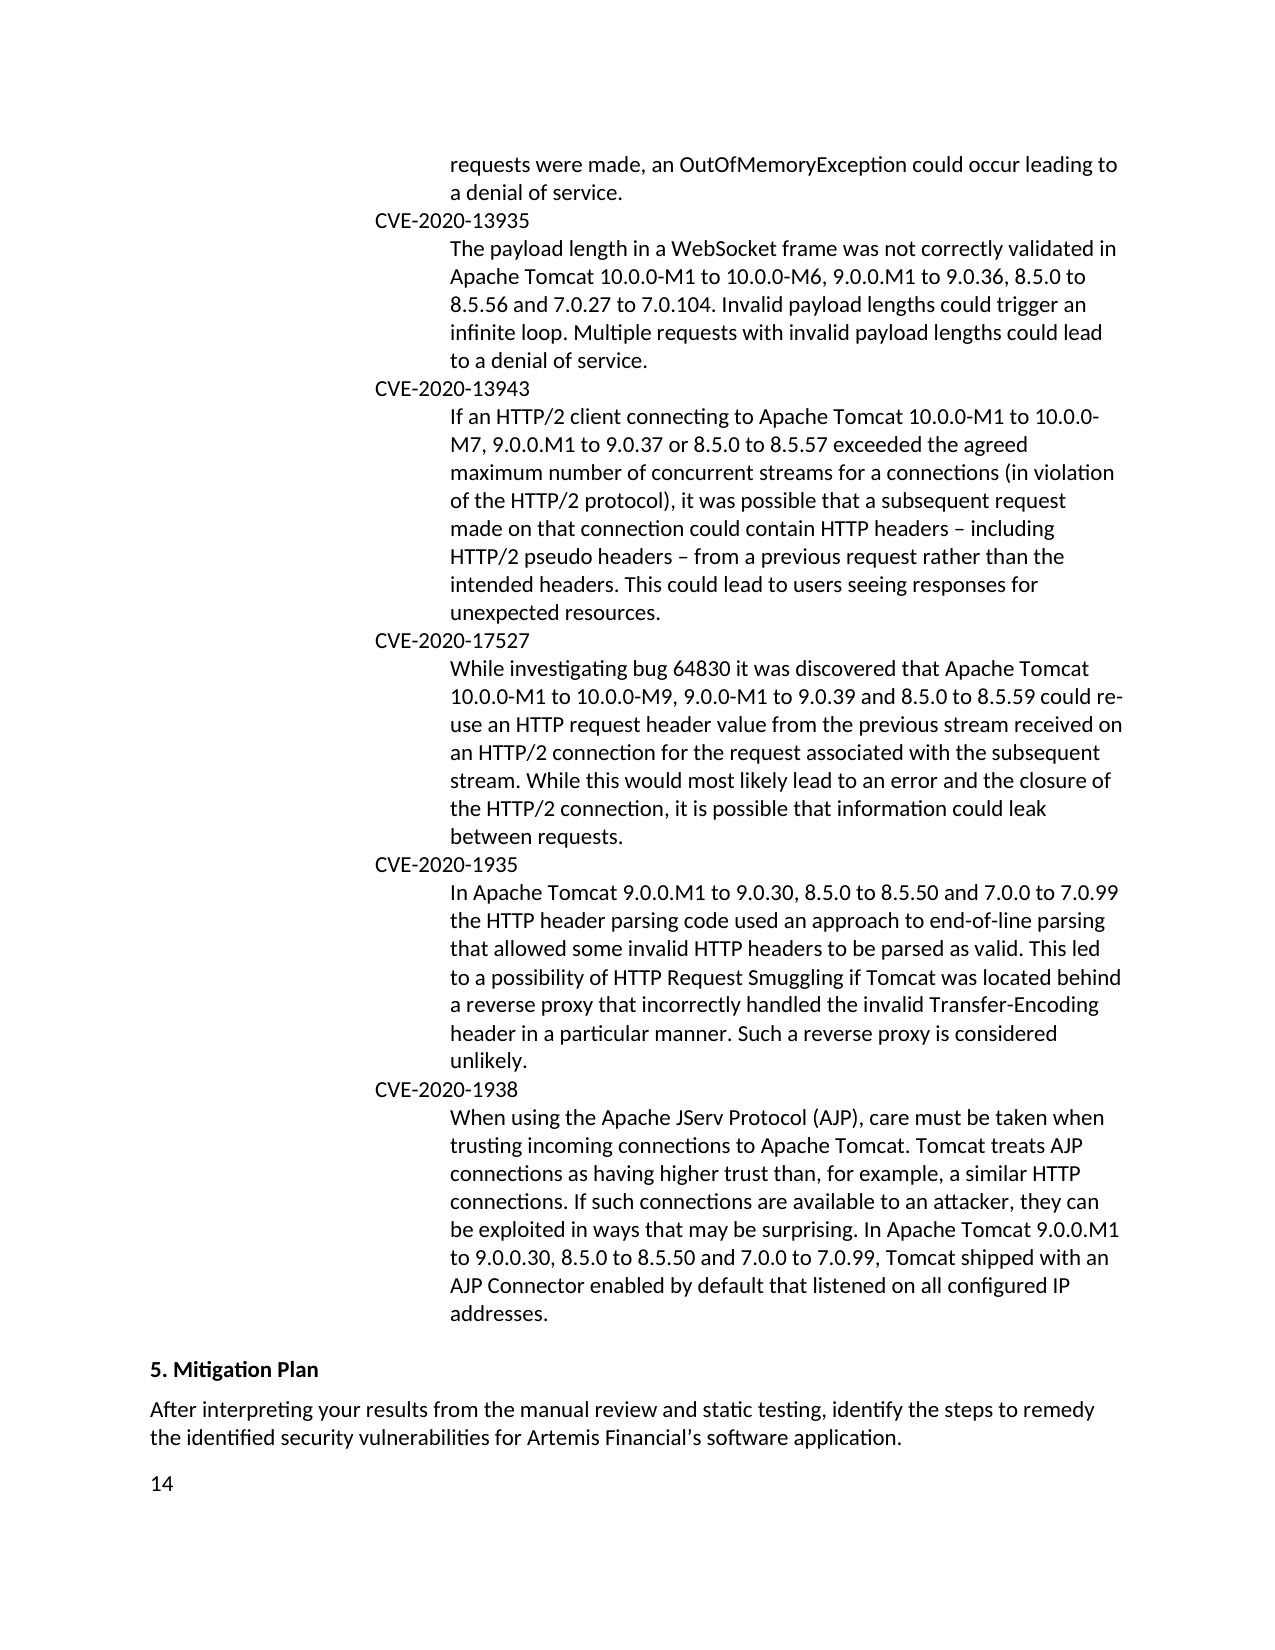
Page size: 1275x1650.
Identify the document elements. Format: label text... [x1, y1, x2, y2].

text CVE-2020-13935 [150, 206, 1125, 234]
text In Apache Tomcat 9.0.0.M1 to 9.0.30, 8.5.0 to 8.5.50 and 7.0.0 to 7.0.99 the HTTP header parsing code used an approach to end-of-line parsing that allowed some invalid HTTP headers to be parsed as valid. This led to a possibility of HTTP Request Smuggling if Tomcat was located behind a reverse proxy that incorrectly handled the invalid Transfer-Encoding header in a particular manner. Such a reverse proxy is considered unlikely. [450, 878, 1125, 1075]
text CVE-2020-1935 [150, 851, 1125, 878]
text If an HTTP/2 client connecting to Apache Tomcat 10.0.0-M1 to 10.0.0-M7, 9.0.0.M1 to 9.0.37 or 8.5.0 to 8.5.57 exceeded the agreed maximum number of concurrent streams for a connections (in violation of the HTTP/2 protocol), it was possible that a subsequent request made on that connection could contain HTTP headers – including HTTP/2 pseudo headers – from a previous request rather than the intended headers. This could lead to users seeing responses for unexpected resources. [450, 402, 1125, 626]
text When using the Apache JServ Protocol (AJP), care must be taken when trusting incoming connections to Apache Tomcat. Tomcat treats AJP connections as having higher trust than, for example, a similar HTTP connections. If such connections are available to an attacker, they can be exploited in ways that may be surprising. In Apache Tomcat 9.0.0.M1 to 9.0.0.30, 8.5.0 to 8.5.50 and 7.0.0 to 7.0.99, Tomcat shipped with an AJP Connector enabled by default that listened on all configured IP addresses. [450, 1103, 1125, 1327]
text CVE-2020-13943 [150, 374, 1125, 402]
text CVE-2020-1938 [150, 1075, 1125, 1103]
text After interpreting your results from the manual review and static testing, identify the steps to remedy the identified security vulnerabilities for Artemis Financial’s software application. [150, 1395, 1125, 1451]
subtitle 5. Mitigation Plan [150, 1355, 1125, 1383]
text The payload length in a WebSocket frame was not correctly validated in Apache Tomcat 10.0.0-M1 to 10.0.0-M6, 9.0.0.M1 to 9.0.36, 8.5.0 to 8.5.56 and 7.0.27 to 7.0.104. Invalid payload lengths could trigger an infinite loop. Multiple requests with invalid payload lengths could lead to a denial of service. [450, 234, 1125, 374]
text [450, 150, 1125, 206]
text CVE-2020-17527 [150, 626, 1125, 654]
text While investigating bug 64830 it was discovered that Apache Tomcat 10.0.0-M1 to 10.0.0-M9, 9.0.0-M1 to 9.0.39 and 8.5.0 to 8.5.59 could re-use an HTTP request header value from the previous stream received on an HTTP/2 connection for the request associated with the subsequent stream. While this would most likely lead to an error and the closure of the HTTP/2 connection, it is possible that information could leak between requests. [450, 654, 1125, 851]
